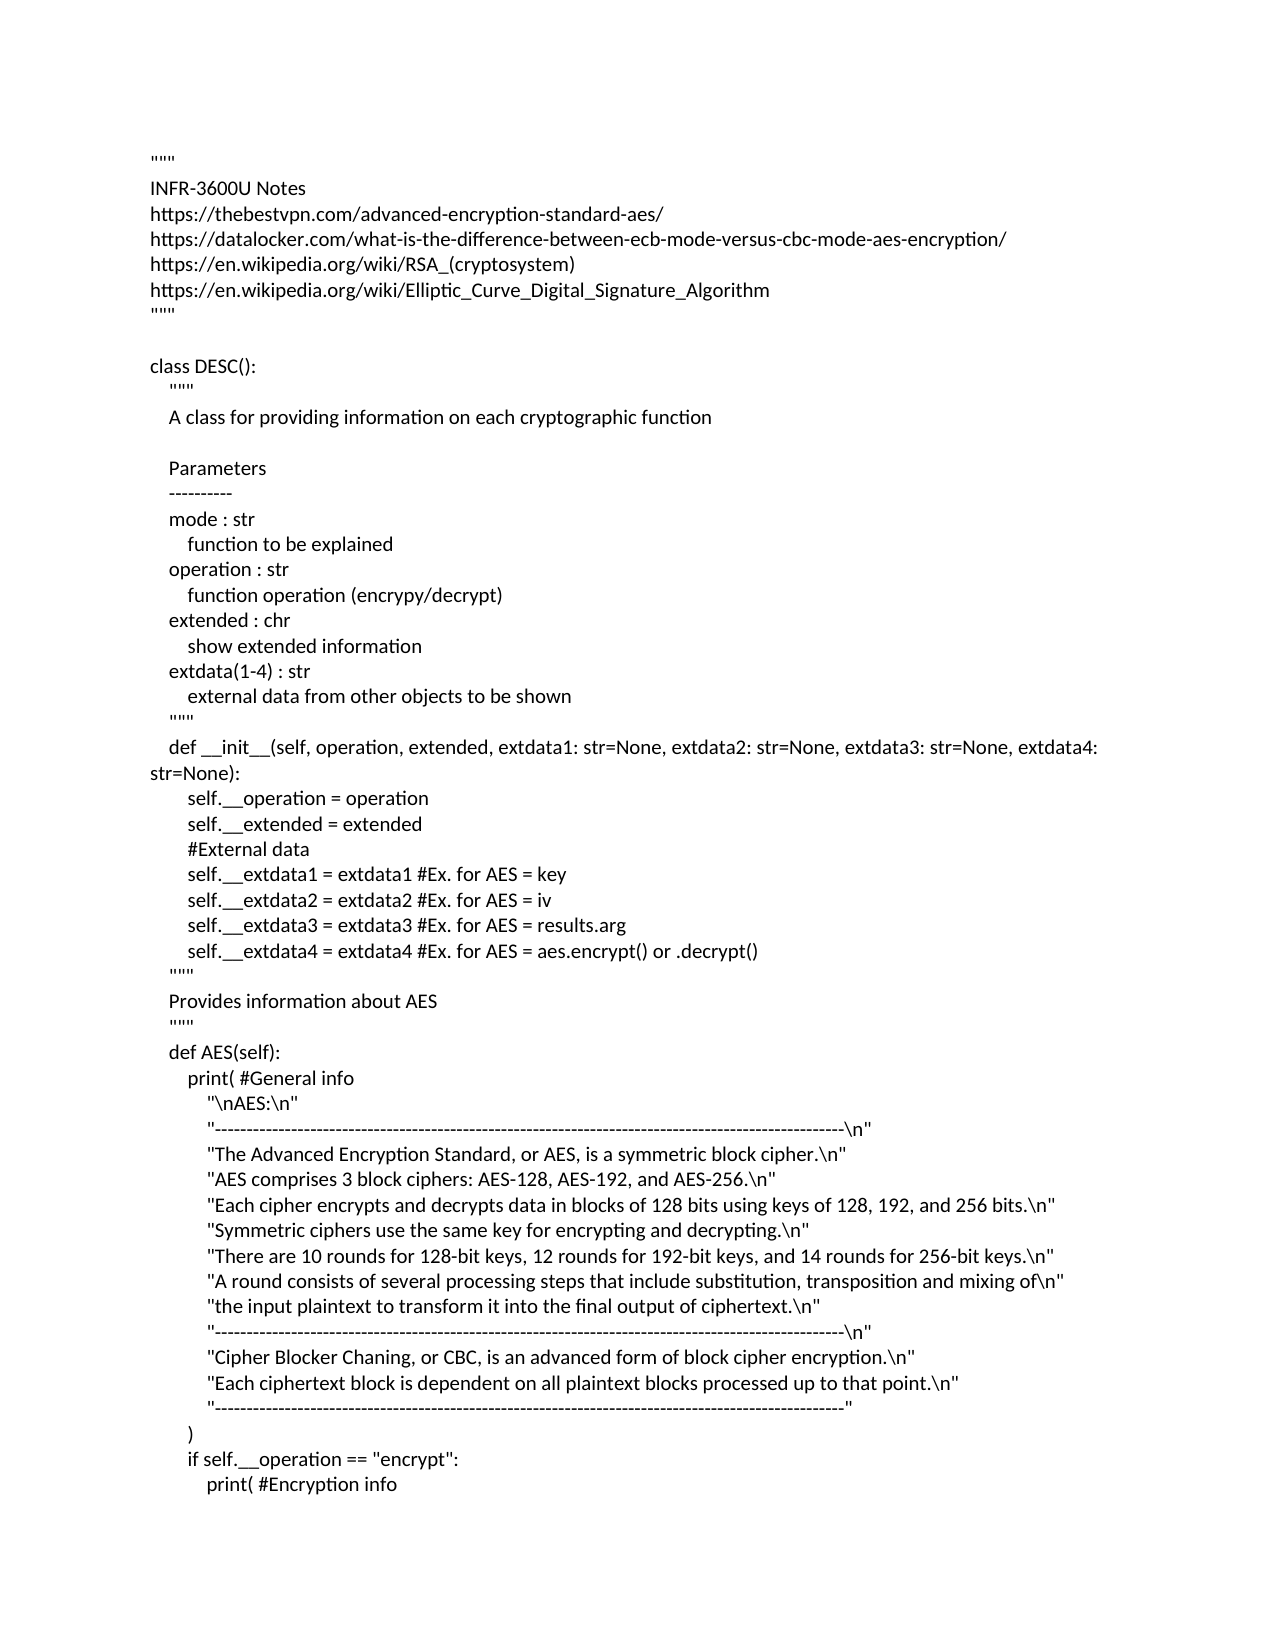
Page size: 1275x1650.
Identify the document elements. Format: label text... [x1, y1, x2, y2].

text A class for providing information on each cryptographic function [150, 404, 1125, 429]
text if self.__operation == "encrypt": [150, 1446, 1125, 1472]
text print( #General info [150, 1065, 1125, 1090]
text self.__extdata1 = extdata1 #Ex. for AES = key [150, 862, 1125, 887]
text """ [150, 963, 1125, 989]
text INFR-3600U Notes [150, 175, 1125, 201]
text operation : str [150, 557, 1125, 582]
text extended : chr [150, 607, 1125, 633]
text https://en.wikipedia.org/wiki/RSA_(cryptosystem) [150, 252, 1125, 277]
text external data from other objects to be shown [150, 684, 1125, 709]
text #External data [150, 836, 1125, 862]
text function operation (encrypy/decrypt) [150, 582, 1125, 607]
text show extended information [150, 633, 1125, 658]
text function to be explained [150, 531, 1125, 557]
text """ [150, 150, 1125, 175]
text mode : str [150, 506, 1125, 531]
text "AES comprises 3 block ciphers: AES-128, AES-192, and AES-256.\n" [150, 1167, 1125, 1192]
text extdata(1-4) : str [150, 658, 1125, 684]
text "The Advanced Encryption Standard, or AES, is a symmetric block cipher.\n" [150, 1141, 1125, 1167]
text "Cipher Blocker Chaning, or CBC, is an advanced form of block cipher encryption.\n" [150, 1344, 1125, 1370]
text """ [150, 302, 1125, 328]
text "Each ciphertext block is dependent on all plaintext blocks processed up to that point.\n" [150, 1370, 1125, 1395]
text def AES(self): [150, 1039, 1125, 1065]
text Provides information about AES [150, 989, 1125, 1014]
text """ [150, 379, 1125, 404]
text ---------- [150, 480, 1125, 506]
text def __init__(self, operation, extended, extdata1: str=None, extdata2: str=None, extdata3: str=None, extdata4: str=None): [150, 734, 1125, 785]
text """ [150, 709, 1125, 734]
text self.__extdata4 = extdata4 #Ex. for AES = aes.encrypt() or .decrypt() [150, 938, 1125, 963]
text "\nAES:\n" [150, 1090, 1125, 1116]
text https://en.wikipedia.org/wiki/Elliptic_Curve_Digital_Signature_Algorithm [150, 277, 1125, 302]
text "---------------------------------------------------------------------------------------------------" [150, 1395, 1125, 1421]
text "the input plaintext to transform it into the final output of ciphertext.\n" [150, 1294, 1125, 1319]
text "Symmetric ciphers use the same key for encrypting and decrypting.\n" [150, 1217, 1125, 1243]
text print( #Encryption info [150, 1472, 1125, 1497]
text """ [150, 1014, 1125, 1039]
text "---------------------------------------------------------------------------------------------------\n" [150, 1116, 1125, 1141]
text ) [150, 1421, 1125, 1446]
text "There are 10 rounds for 128-bit keys, 12 rounds for 192-bit keys, and 14 rounds for 256-bit keys.\n" [150, 1243, 1125, 1268]
text Parameters [150, 455, 1125, 480]
text "A round consists of several processing steps that include substitution, transposition and mixing of\n" [150, 1268, 1125, 1294]
text self.__extdata3 = extdata3 #Ex. for AES = results.arg [150, 912, 1125, 938]
text self.__operation = operation [150, 785, 1125, 811]
text https://datalocker.com/what-is-the-difference-between-ecb-mode-versus-cbc-mode-aes-encryption/ [150, 226, 1125, 252]
text "---------------------------------------------------------------------------------------------------\n" [150, 1319, 1125, 1344]
text "Each cipher encrypts and decrypts data in blocks of 128 bits using keys of 128, 192, and 256 bits.\n" [150, 1192, 1125, 1217]
text https://thebestvpn.com/advanced-encryption-standard-aes/ [150, 201, 1125, 226]
text self.__extdata2 = extdata2 #Ex. for AES = iv [150, 887, 1125, 912]
text self.__extended = extended [150, 811, 1125, 836]
text class DESC(): [150, 353, 1125, 379]
